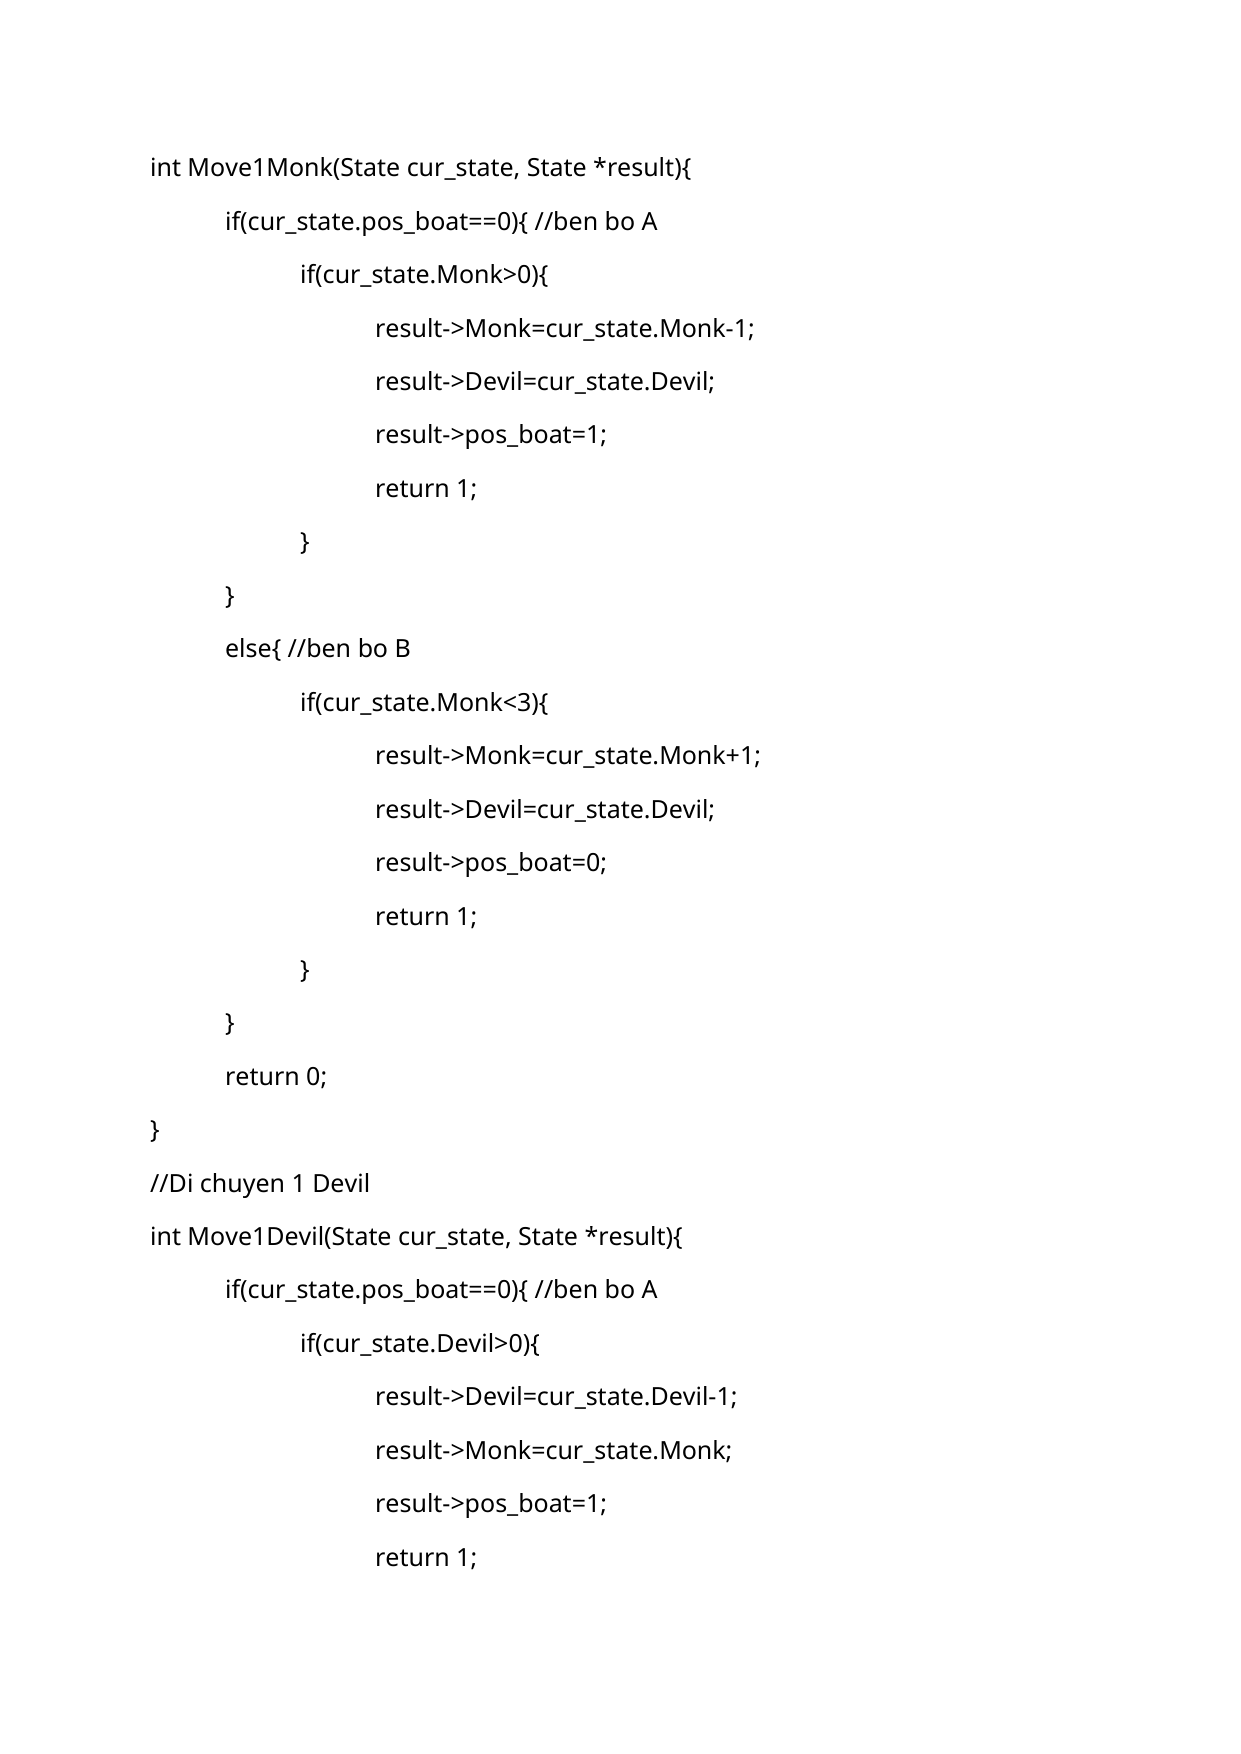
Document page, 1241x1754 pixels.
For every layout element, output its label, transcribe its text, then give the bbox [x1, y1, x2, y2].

text result->Devil=cur_state.Devil-1; [150, 1379, 1090, 1413]
text return 0; [150, 1058, 1090, 1092]
text result->pos_boat=1; [150, 417, 1090, 451]
text else{ //ben bo B [150, 631, 1090, 665]
text if(cur_state.pos_boat==0){ //ben bo A [150, 203, 1090, 237]
text int Move1Devil(State cur_state, State *result){ [150, 1219, 1090, 1253]
text if(cur_state.Monk<3){ [150, 684, 1090, 718]
text } [150, 1005, 1090, 1039]
text return 1; [150, 1539, 1090, 1573]
text } [150, 1112, 1090, 1146]
text return 1; [150, 898, 1090, 932]
text result->pos_boat=1; [150, 1486, 1090, 1520]
text if(cur_state.Devil>0){ [150, 1326, 1090, 1360]
text result->pos_boat=0; [150, 845, 1090, 879]
text result->Devil=cur_state.Devil; [150, 364, 1090, 398]
text } [150, 952, 1090, 986]
text return 1; [150, 471, 1090, 505]
text result->Monk=cur_state.Monk; [150, 1432, 1090, 1467]
text if(cur_state.pos_boat==0){ //ben bo A [150, 1272, 1090, 1306]
text result->Devil=cur_state.Devil; [150, 791, 1090, 825]
text result->Monk=cur_state.Monk+1; [150, 738, 1090, 772]
text } [150, 524, 1090, 558]
text //Di chuyen 1 Devil [150, 1165, 1090, 1199]
text result->Monk=cur_state.Monk-1; [150, 310, 1090, 344]
text } [150, 577, 1090, 612]
text int Move1Monk(State cur_state, State *result){ [150, 150, 1090, 184]
text if(cur_state.Monk>0){ [150, 257, 1090, 291]
